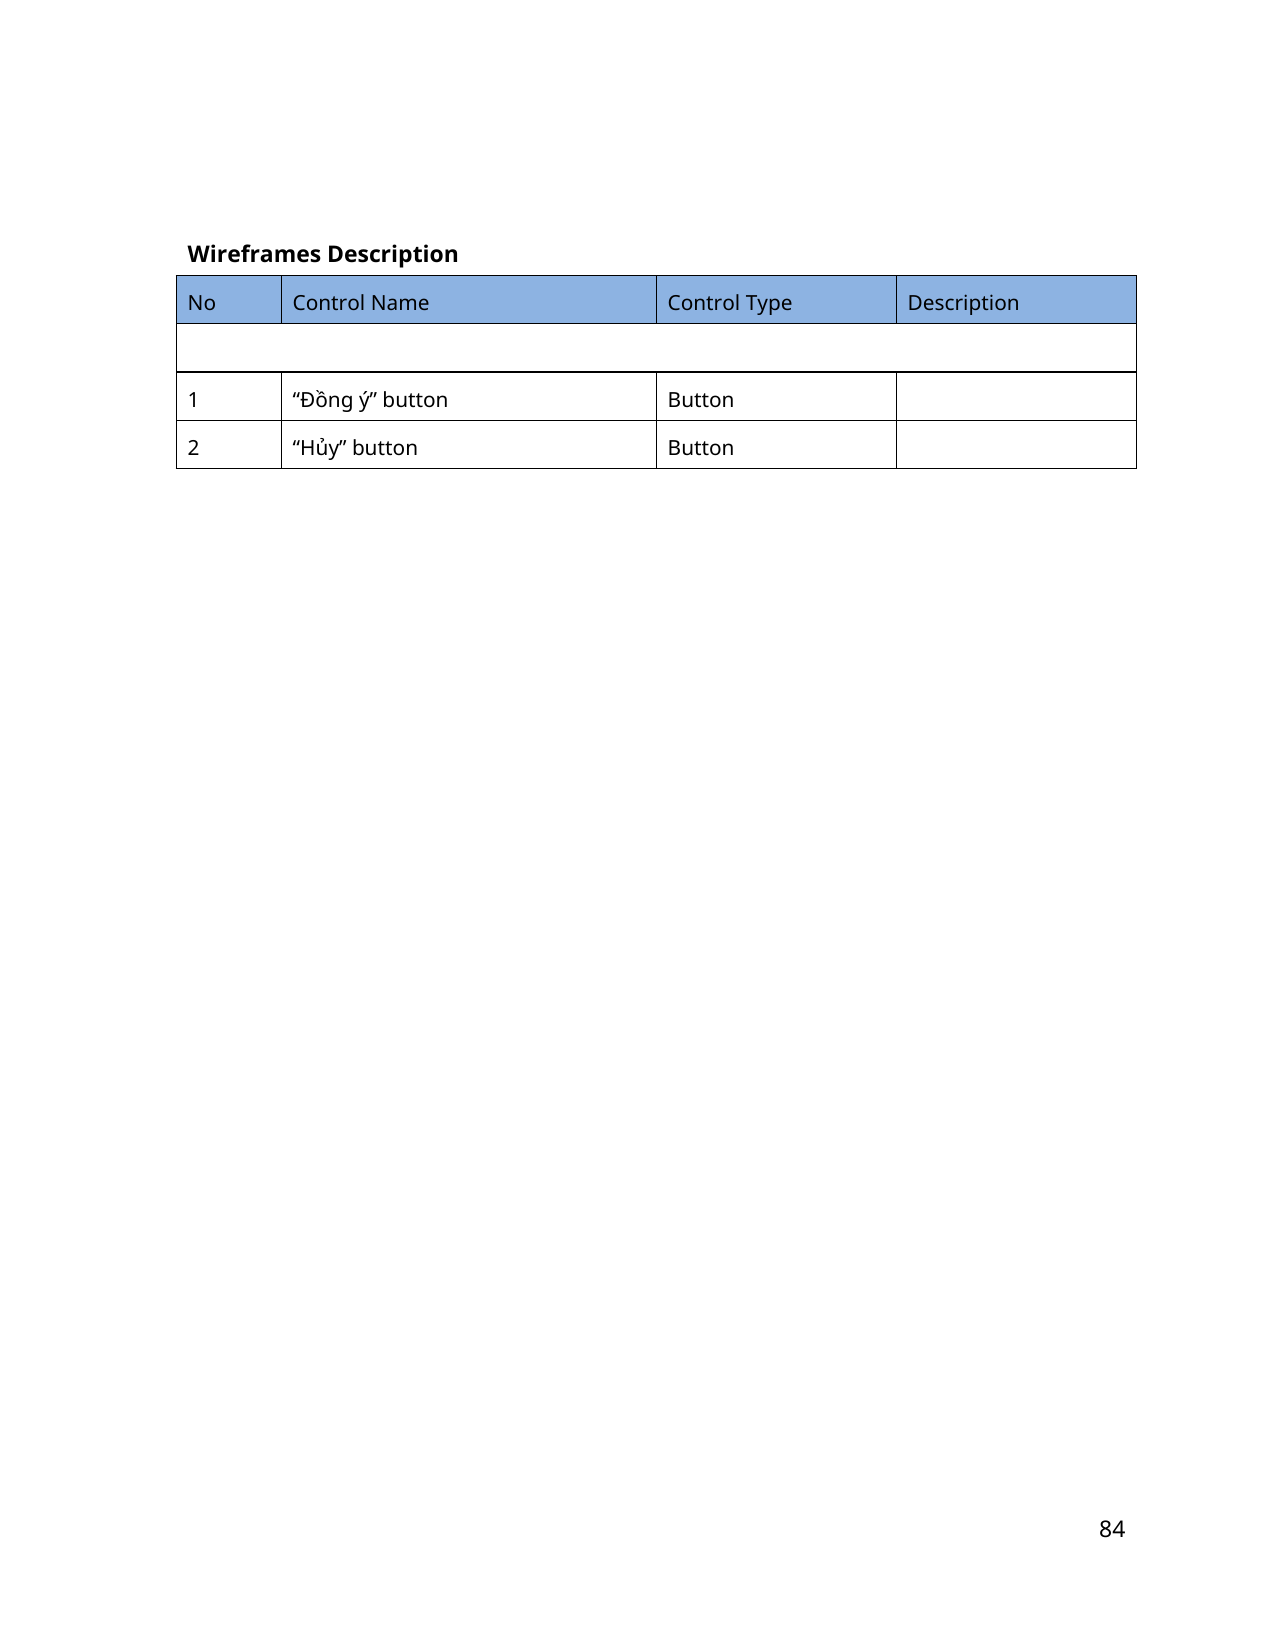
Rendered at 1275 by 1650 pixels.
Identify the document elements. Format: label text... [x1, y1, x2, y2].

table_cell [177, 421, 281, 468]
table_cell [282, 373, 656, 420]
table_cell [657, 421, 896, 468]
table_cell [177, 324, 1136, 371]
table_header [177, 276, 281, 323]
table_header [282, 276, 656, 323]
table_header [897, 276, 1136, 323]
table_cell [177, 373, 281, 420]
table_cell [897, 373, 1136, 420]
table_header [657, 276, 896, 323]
text Wireframes Description [187, 237, 1125, 269]
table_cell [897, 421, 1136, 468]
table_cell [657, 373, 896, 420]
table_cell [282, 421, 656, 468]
